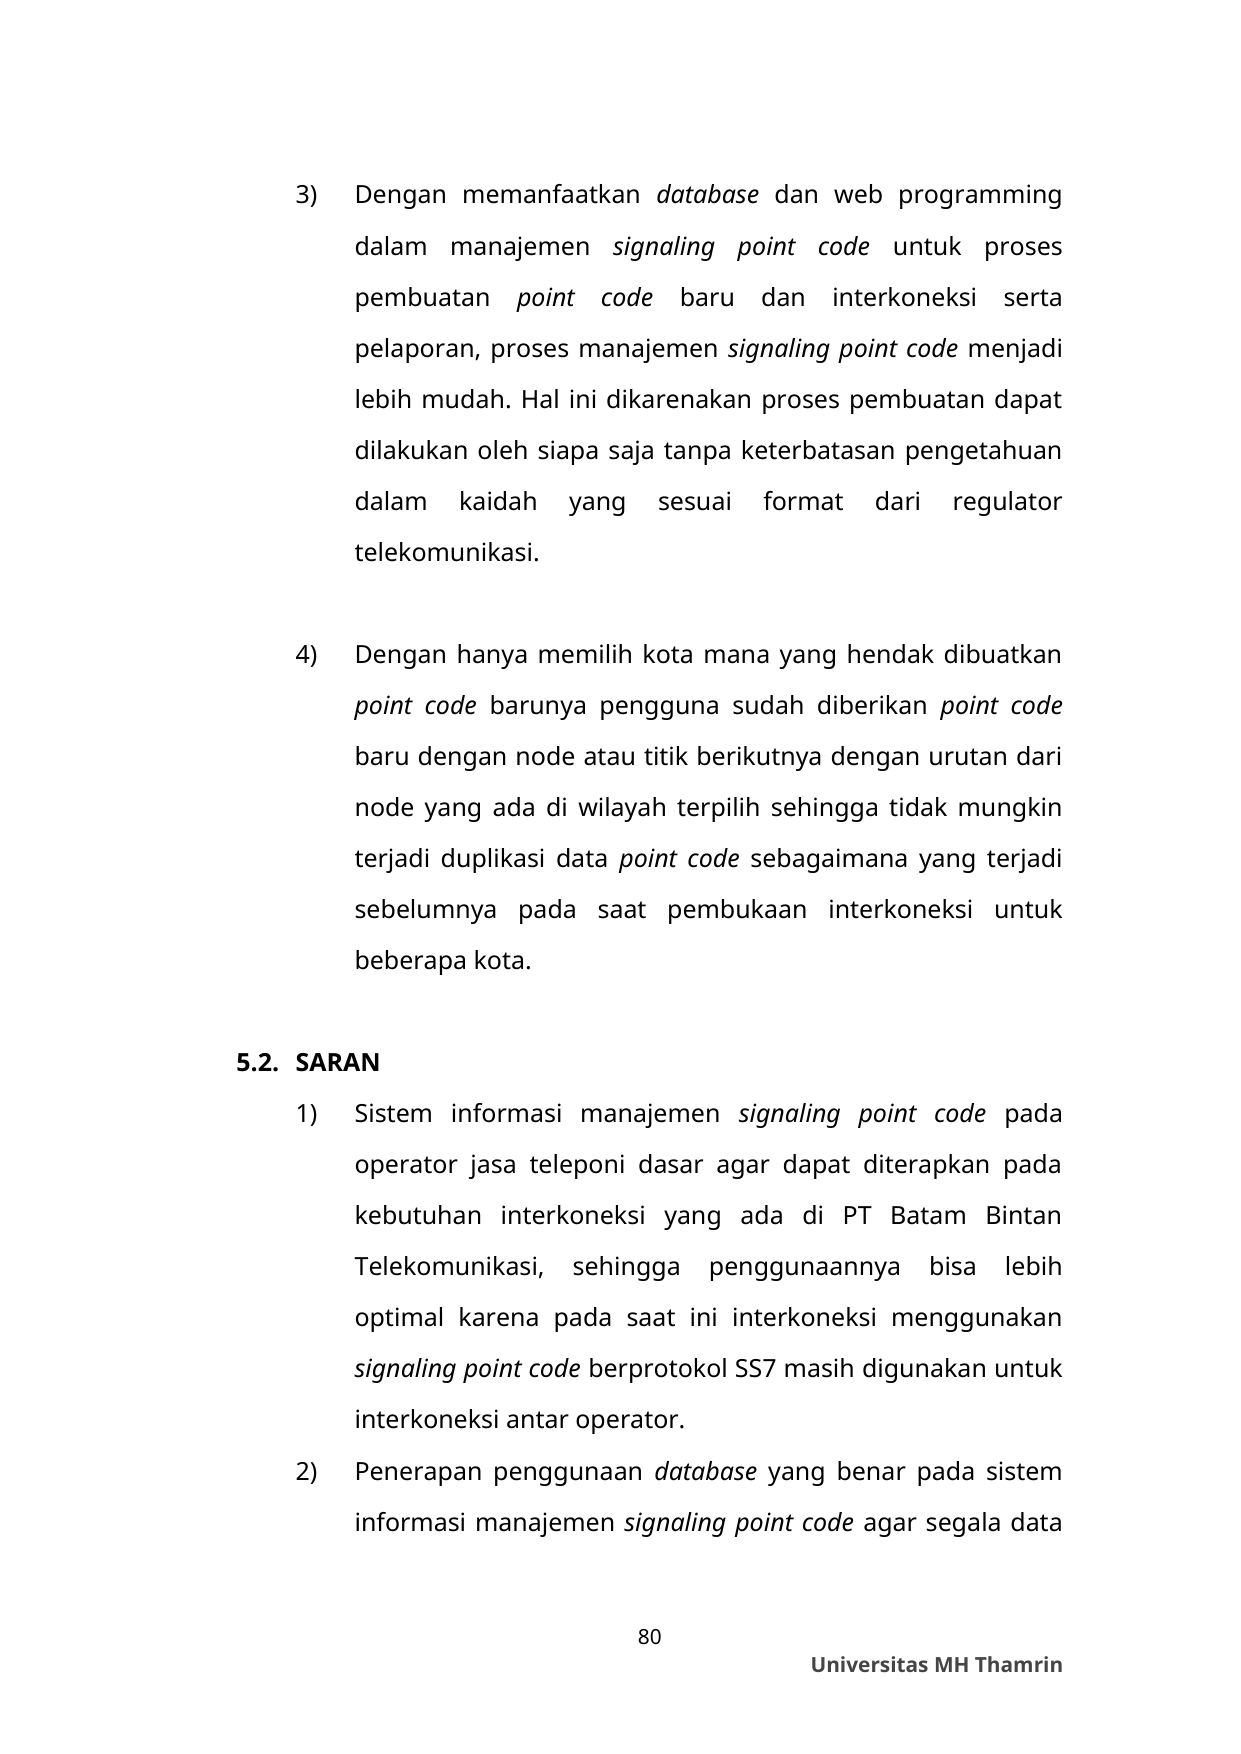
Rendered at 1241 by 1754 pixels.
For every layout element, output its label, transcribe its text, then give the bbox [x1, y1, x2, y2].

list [295, 1453, 1063, 1538]
list Dengan memanfaatkan database dan web programming dalam manajemen signaling point code untuk proses pembuatan point code baru dan interkoneksi serta pelaporan, proses manajemen signaling point code menjadi lebih mudah. Hal ini dikarenakan proses pembuatan dapat dilakukan oleh siapa saja tanpa keterbatasan pengetahuan dalam kaidah yang sesuai format dari regulator telekomunikasi. [295, 177, 1063, 568]
list Sistem informasi manajemen signaling point code pada operator jasa teleponi dasar agar dapat diterapkan pada kebutuhan interkoneksi yang ada di PT Batam Bintan Telekomunikasi, sehingga penggunaannya bisa lebih optimal karena pada saat ini interkoneksi menggunakan signaling point code berprotokol SS7 masih digunakan untuk interkoneksi antar operator. [295, 1096, 1063, 1436]
text SARAN [236, 1045, 1063, 1079]
list Dengan hanya memilih kota mana yang hendak dibuatkan point code barunya pengguna sudah diberikan point code baru dengan node atau titik berikutnya dengan urutan dari node yang ada di wilayah terpilih sehingga tidak mungkin terjadi duplikasi data point code sebagaimana yang terjadi sebelumnya pada saat pembukaan interkoneksi untuk beberapa kota. [295, 637, 1063, 977]
